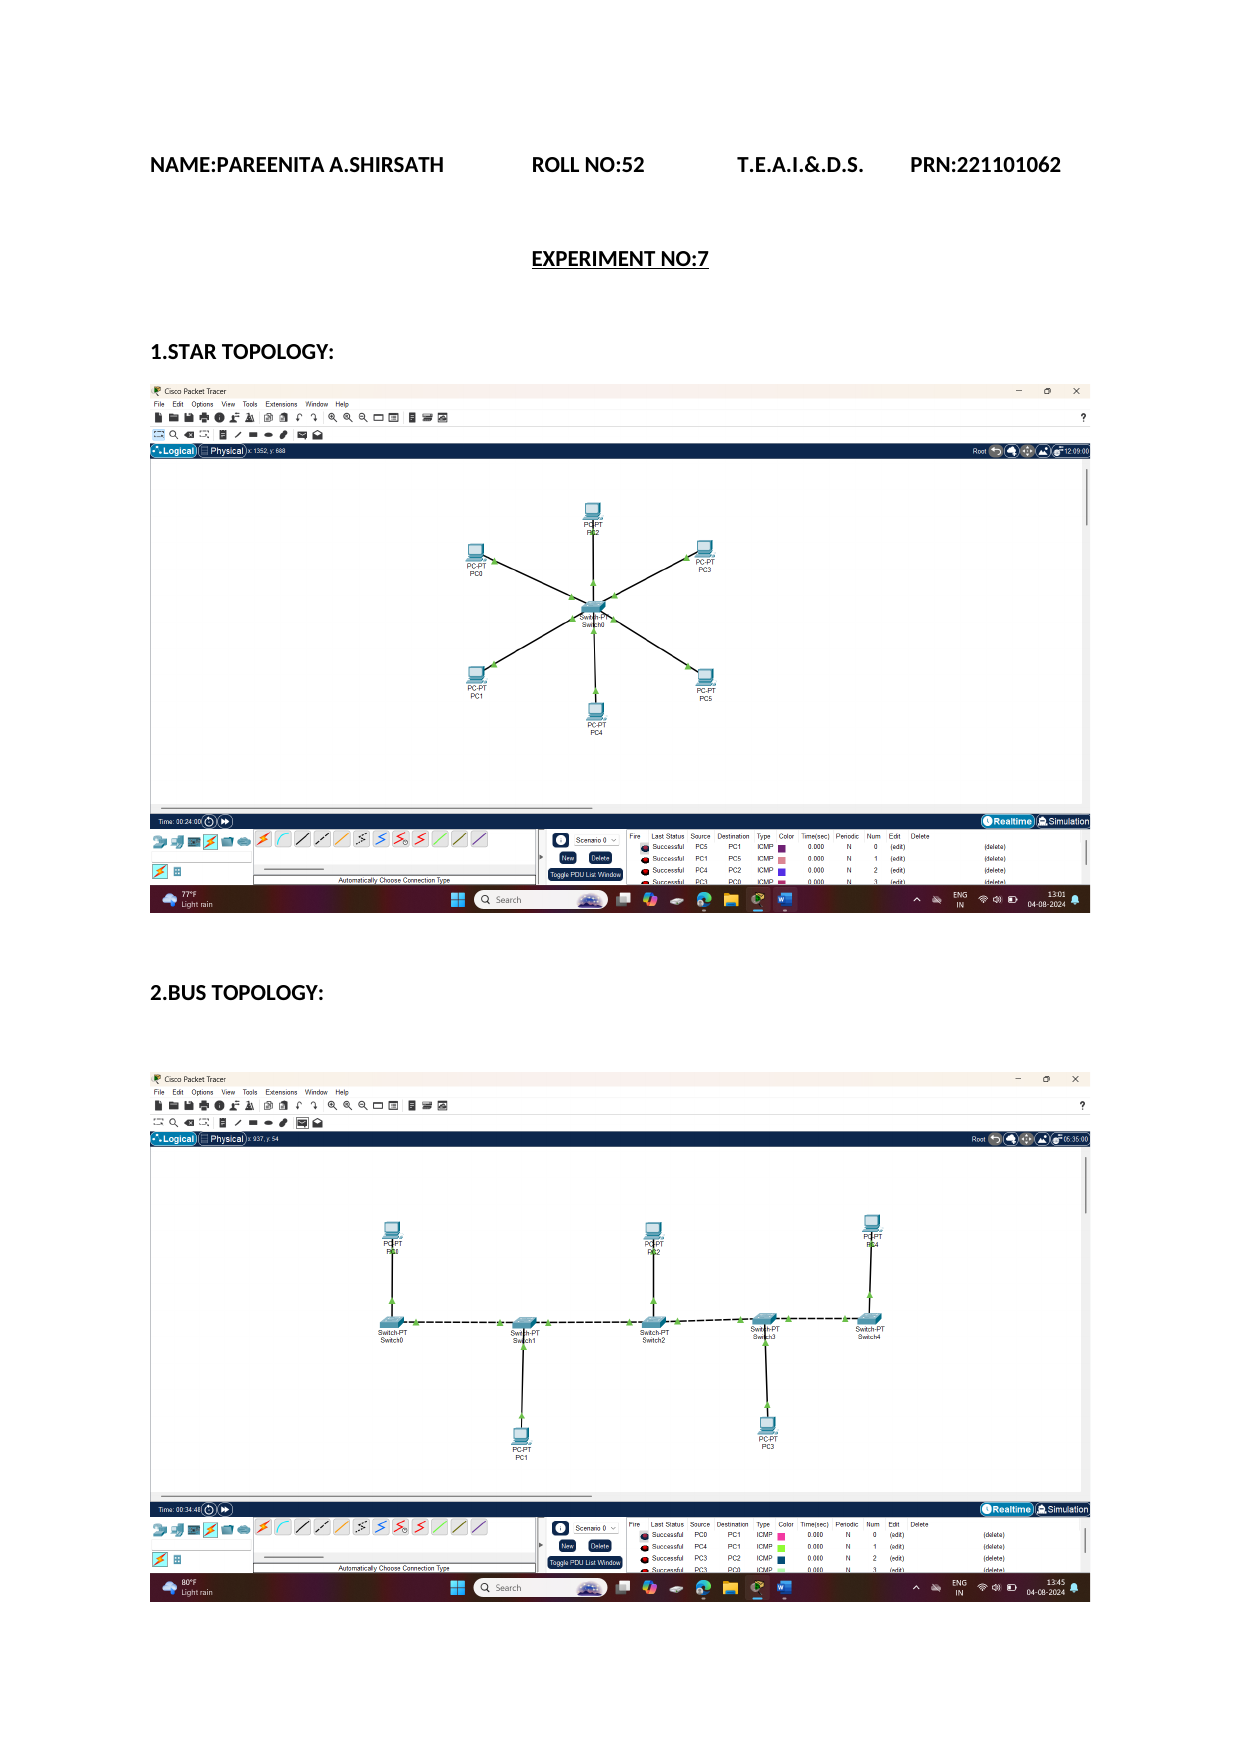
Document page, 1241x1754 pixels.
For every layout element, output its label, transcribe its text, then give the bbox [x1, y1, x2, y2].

text 1.STAR TOPOLOGY: [150, 337, 1090, 366]
text EXPERIMENT NO:7 [150, 244, 1090, 272]
picture [150, 1072, 1091, 1602]
text 2.BUS TOPOLOGY: [150, 978, 1090, 1007]
picture [176, 448, 183, 455]
text NAME:PAREENITA A.SHIRSATH ROLL NO:52 T.E.A.I.&.D.S. PRN:221101062 [150, 150, 1090, 178]
picture [150, 384, 1091, 913]
